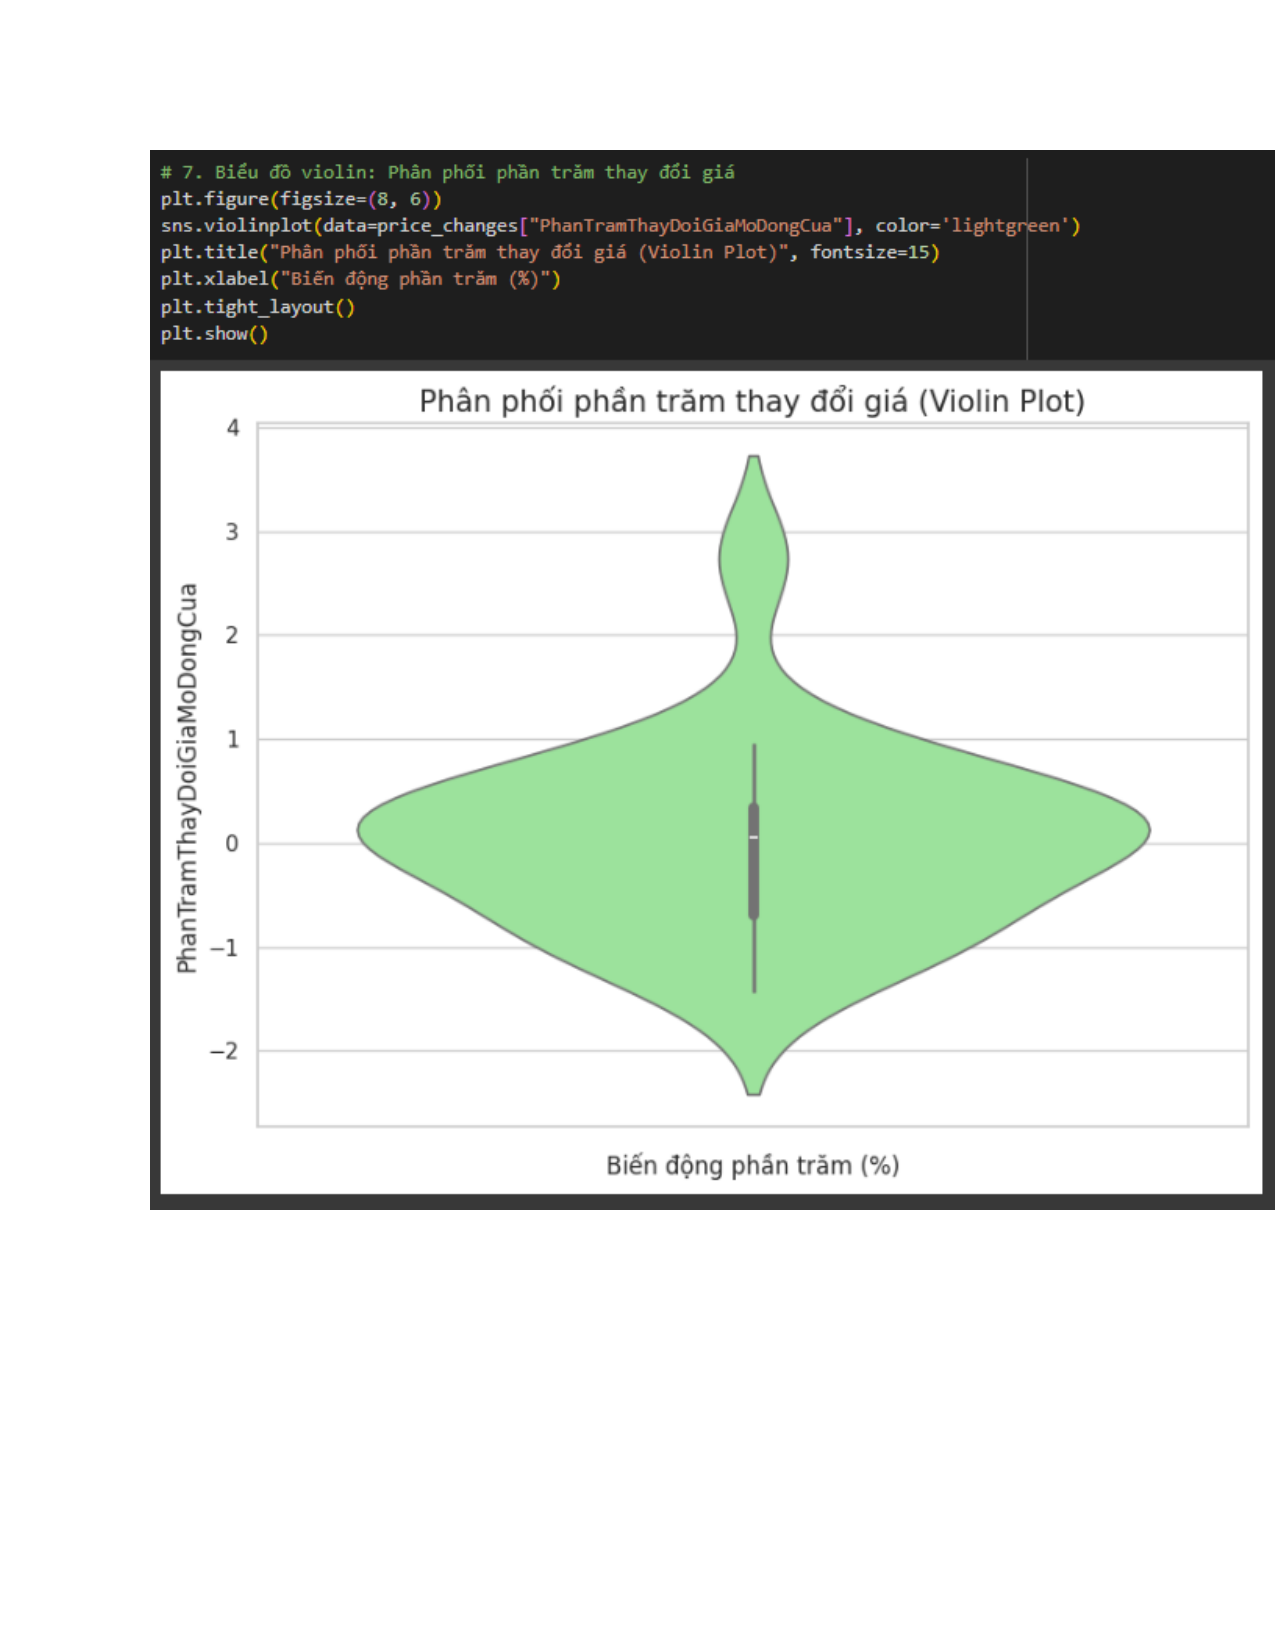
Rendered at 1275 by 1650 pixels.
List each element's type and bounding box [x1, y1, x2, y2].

picture [150, 150, 1275, 1210]
